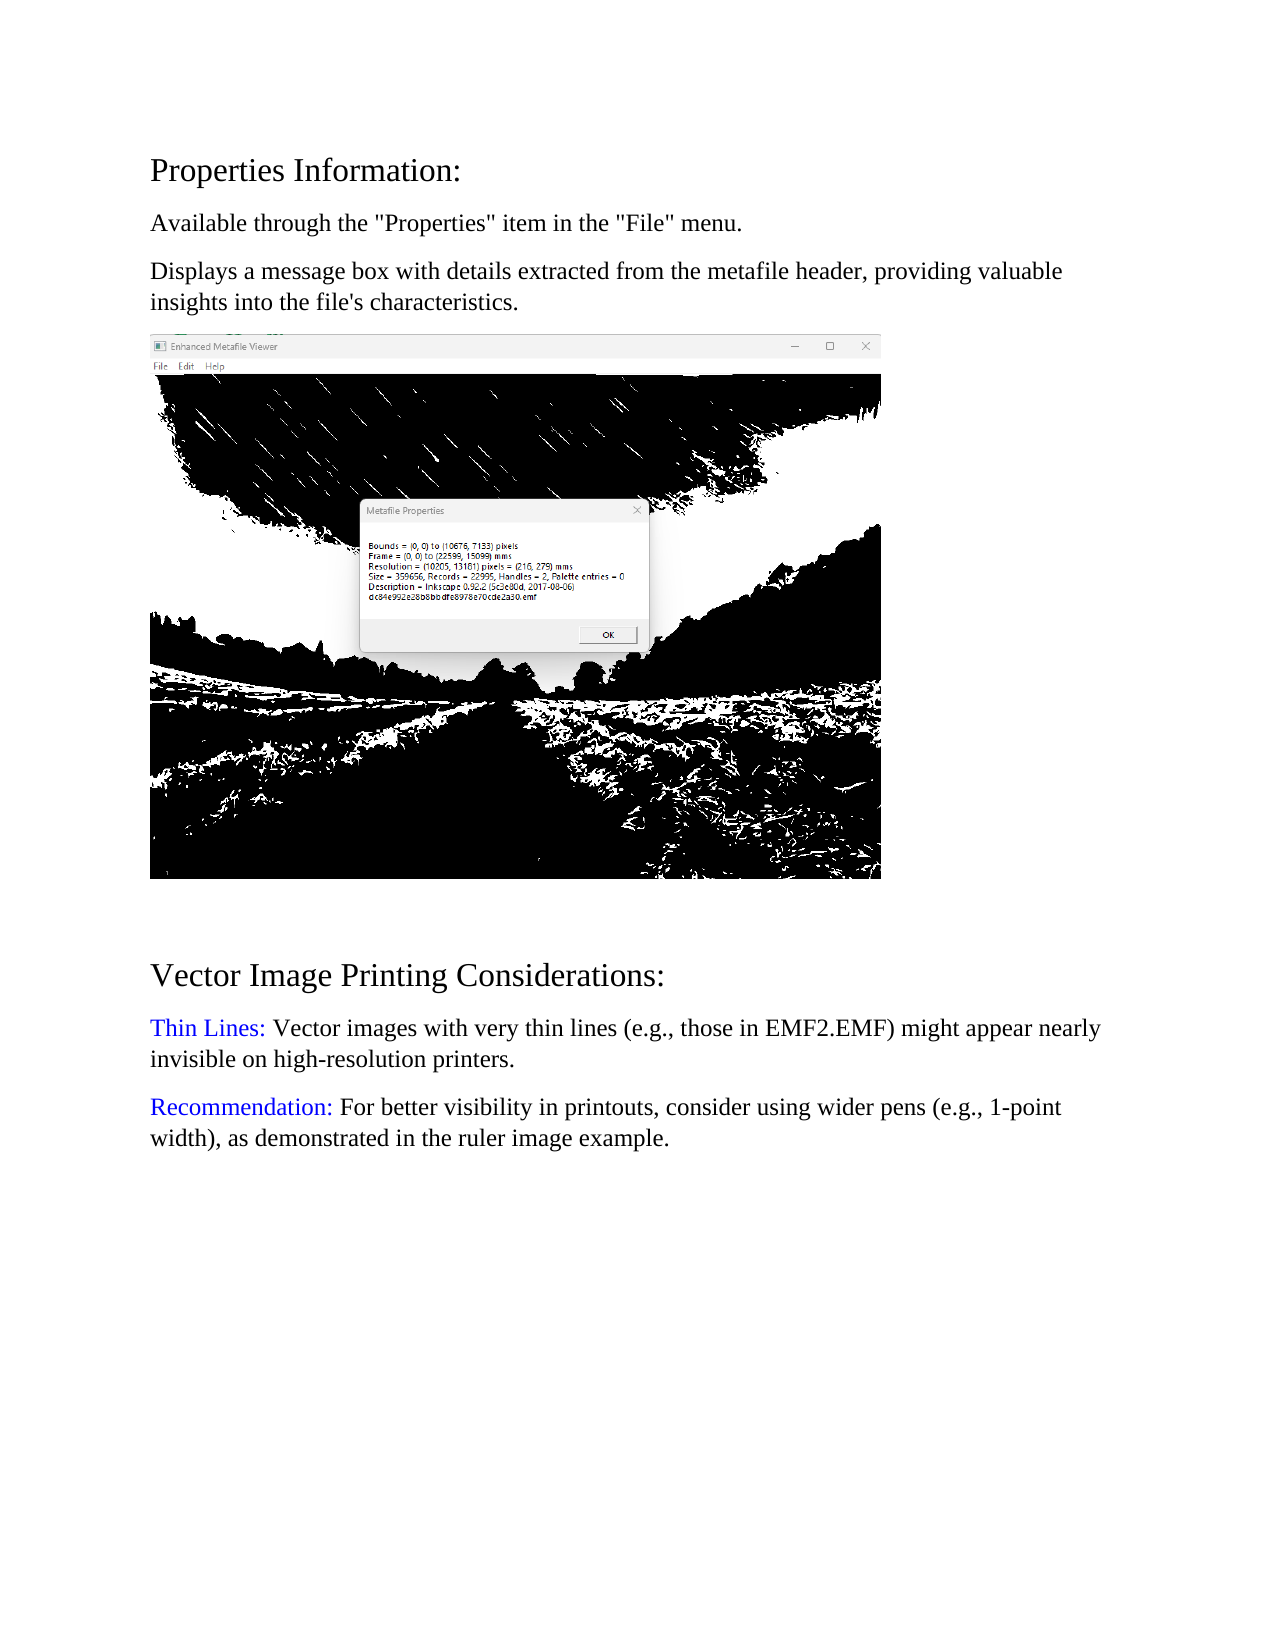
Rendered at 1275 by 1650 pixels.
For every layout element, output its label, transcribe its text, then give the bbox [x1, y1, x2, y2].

text Available through the "Properties" item in the "File" menu. [150, 208, 1125, 237]
text Thin Lines: Vector images with very thin lines (e.g., those in EMF2.EMF) might appear nearly invisible on high-resolution printers. [150, 1013, 1125, 1073]
text Vector Image Printing Considerations: [150, 955, 1125, 993]
text Displays a message box with details extracted from the metafile header, providing valuable insights into the file's characteristics. [150, 256, 1125, 316]
text Properties Information: [150, 150, 1125, 188]
picture [150, 334, 881, 879]
text Recommendation: For better visibility in printouts, consider using wider pens (e.g., 1-point width), as demonstrated in the ruler image example. [150, 1092, 1125, 1152]
